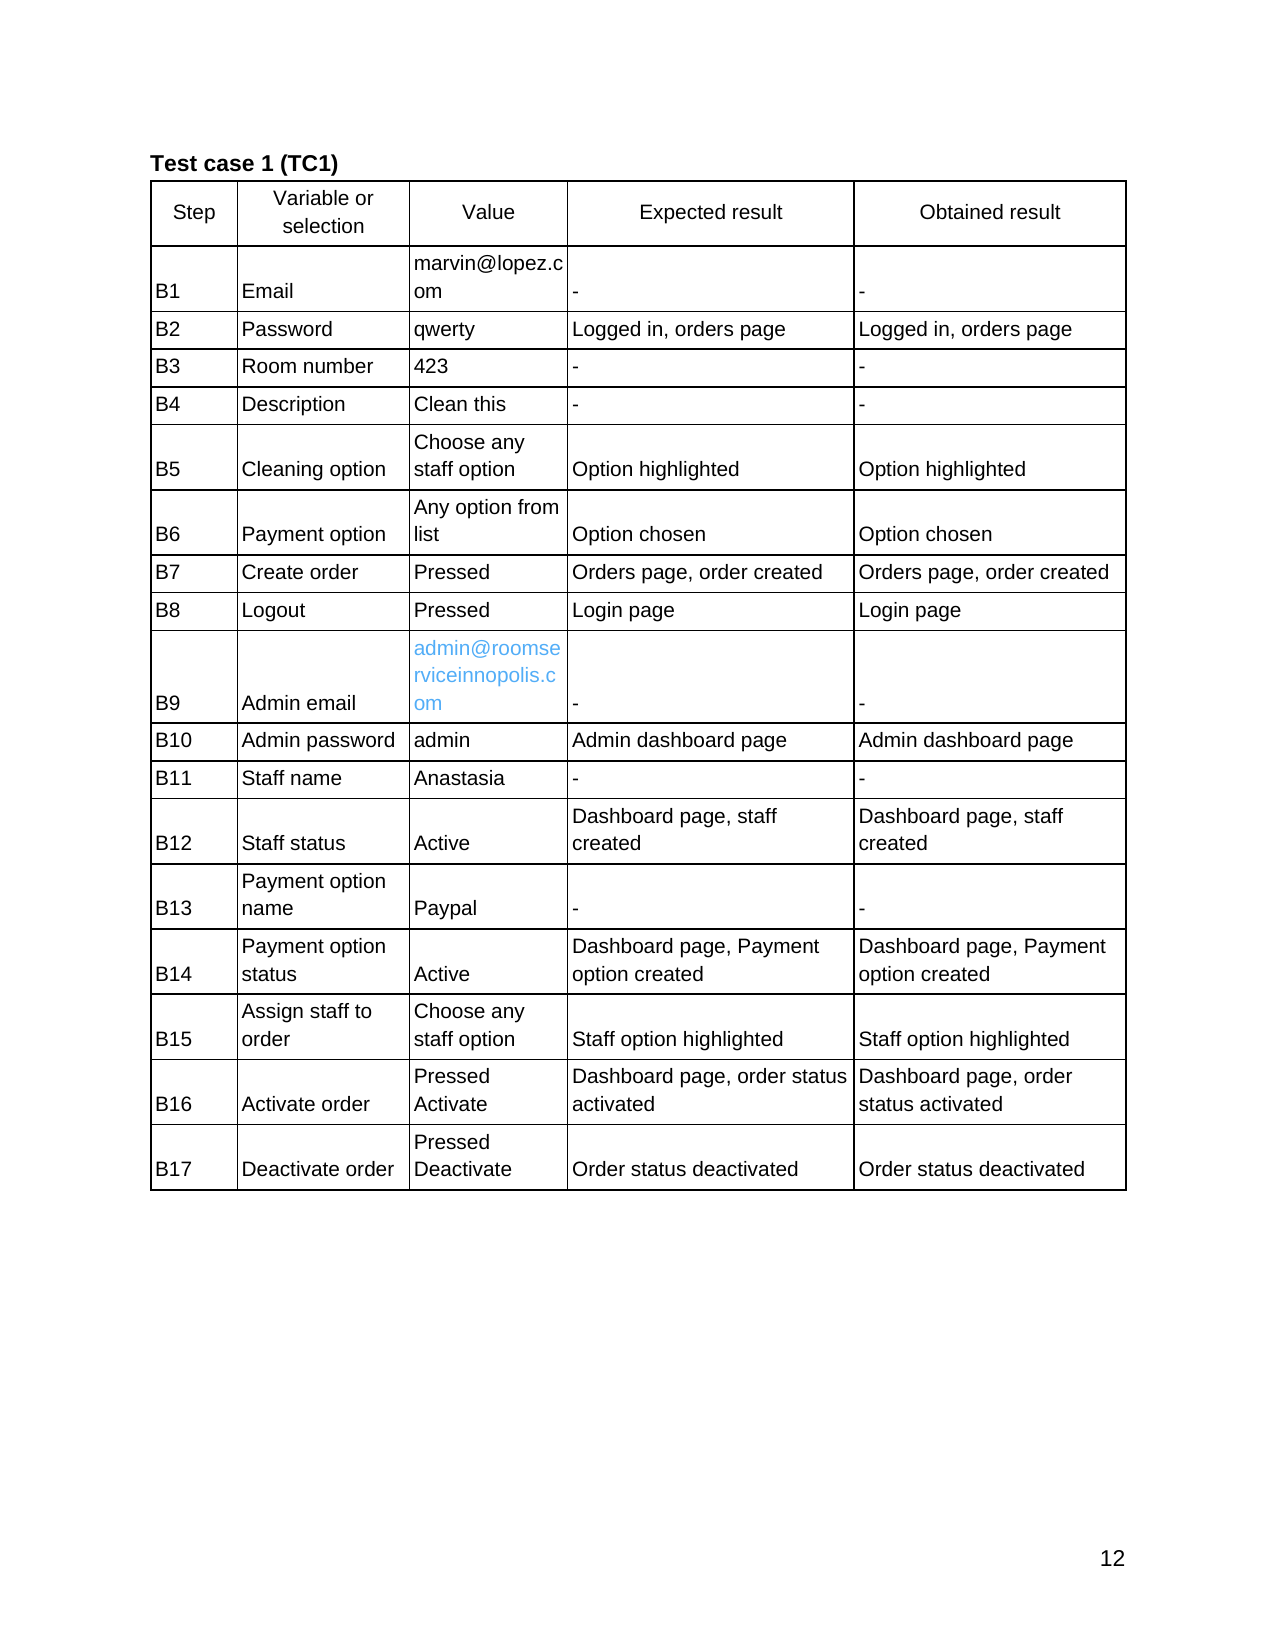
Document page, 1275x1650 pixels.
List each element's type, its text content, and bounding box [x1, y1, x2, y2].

table_header Value [410, 182, 567, 245]
table_cell Orders page, order created [855, 556, 1125, 592]
table_cell B1 [152, 247, 237, 311]
table_cell Password [238, 312, 409, 348]
table_cell Logged in, orders page [568, 312, 853, 348]
table_cell - [568, 631, 853, 722]
table_cell - [855, 247, 1125, 311]
table_cell Pressed [410, 593, 567, 629]
table_cell Admin dashboard page [568, 724, 853, 760]
table_cell Dashboard page, Payment option created [568, 930, 853, 993]
table_cell Dashboard page, staff created [855, 799, 1125, 863]
table_cell Email [238, 247, 409, 311]
table_cell Payment option [238, 491, 409, 554]
table_cell Login page [568, 593, 853, 629]
table_cell Anastasia [410, 762, 567, 798]
table_cell - [568, 762, 853, 798]
table_cell Payment option status [238, 930, 409, 993]
table_cell admin [410, 724, 567, 760]
table_cell B6 [152, 491, 237, 554]
table_cell Room number [238, 350, 409, 386]
table_cell Active [410, 799, 567, 863]
table_header Step [152, 182, 237, 245]
table_cell Pressed [410, 556, 567, 592]
table_cell - [568, 865, 853, 928]
table_cell B5 [152, 425, 237, 489]
table_cell Staff name [238, 762, 409, 798]
table_cell Dashboard page, staff created [568, 799, 853, 863]
table_cell - [568, 388, 853, 424]
table_cell Activate order [238, 1060, 409, 1124]
table_cell - [855, 762, 1125, 798]
table_cell B2 [152, 312, 237, 348]
table_cell Option chosen [568, 491, 853, 554]
table_cell Admin email [238, 631, 409, 722]
table_header Variable or selection [238, 182, 409, 245]
table_cell Assign staff to order [238, 995, 409, 1058]
table_cell Admin dashboard page [855, 724, 1125, 760]
table_cell Create order [238, 556, 409, 592]
table_cell - [855, 350, 1125, 386]
table_cell B8 [152, 593, 237, 629]
table_cell B7 [152, 556, 237, 592]
table_cell Payment option name [238, 865, 409, 928]
table_cell Any option from list [410, 491, 567, 554]
table_cell Pressed Deactivate [410, 1125, 567, 1189]
subtitle Test case 1 (TC1) [150, 150, 1125, 176]
table_cell B13 [152, 865, 237, 928]
table_header Obtained result [855, 182, 1125, 245]
table_cell - [568, 247, 853, 311]
table_cell B14 [152, 930, 237, 993]
table_cell marvin@lopez.com [410, 247, 567, 311]
table_cell B17 [152, 1125, 237, 1189]
table_cell Staff option highlighted [855, 995, 1125, 1058]
table_cell Dashboard page, Payment option created [855, 930, 1125, 993]
table_cell Cleaning option [238, 425, 409, 489]
table_cell Choose any staff option [410, 425, 567, 489]
table_cell Option highlighted [855, 425, 1125, 489]
table_cell B12 [152, 799, 237, 863]
table_cell B4 [152, 388, 237, 424]
table_cell Dashboard page, order status activated [855, 1060, 1125, 1124]
table_cell Order status deactivated [568, 1125, 853, 1189]
table_cell B16 [152, 1060, 237, 1124]
table_cell Pressed Activate [410, 1060, 567, 1124]
table_cell Logged in, orders page [855, 312, 1125, 348]
table_cell - [568, 350, 853, 386]
table_cell Admin password [238, 724, 409, 760]
table_cell Option chosen [855, 491, 1125, 554]
table_cell B9 [152, 631, 237, 722]
table_cell Staff option highlighted [568, 995, 853, 1058]
table_cell Orders page, order created [568, 556, 853, 592]
table_cell B10 [152, 724, 237, 760]
table_cell 423 [410, 350, 567, 386]
table_cell - [855, 631, 1125, 722]
table_cell B11 [152, 762, 237, 798]
table_cell Paypal [410, 865, 567, 928]
table_cell B3 [152, 350, 237, 386]
table_cell B15 [152, 995, 237, 1058]
table_cell Dashboard page, order status activated [568, 1060, 853, 1124]
table_cell qwerty [410, 312, 567, 348]
table_cell Staff status [238, 799, 409, 863]
table_cell Clean this [410, 388, 567, 424]
table_cell Login page [855, 593, 1125, 629]
table_cell - [855, 865, 1125, 928]
table_cell Description [238, 388, 409, 424]
table_cell Order status deactivated [855, 1125, 1125, 1189]
table_cell - [855, 388, 1125, 424]
table_cell Logout [238, 593, 409, 629]
table_cell admin@roomserviceinnopolis.com [410, 631, 567, 722]
table_cell Deactivate order [238, 1125, 409, 1189]
table_header Expected result [568, 182, 853, 245]
table_cell Active [410, 930, 567, 993]
table_cell Choose any staff option [410, 995, 567, 1058]
table_cell Option highlighted [568, 425, 853, 489]
